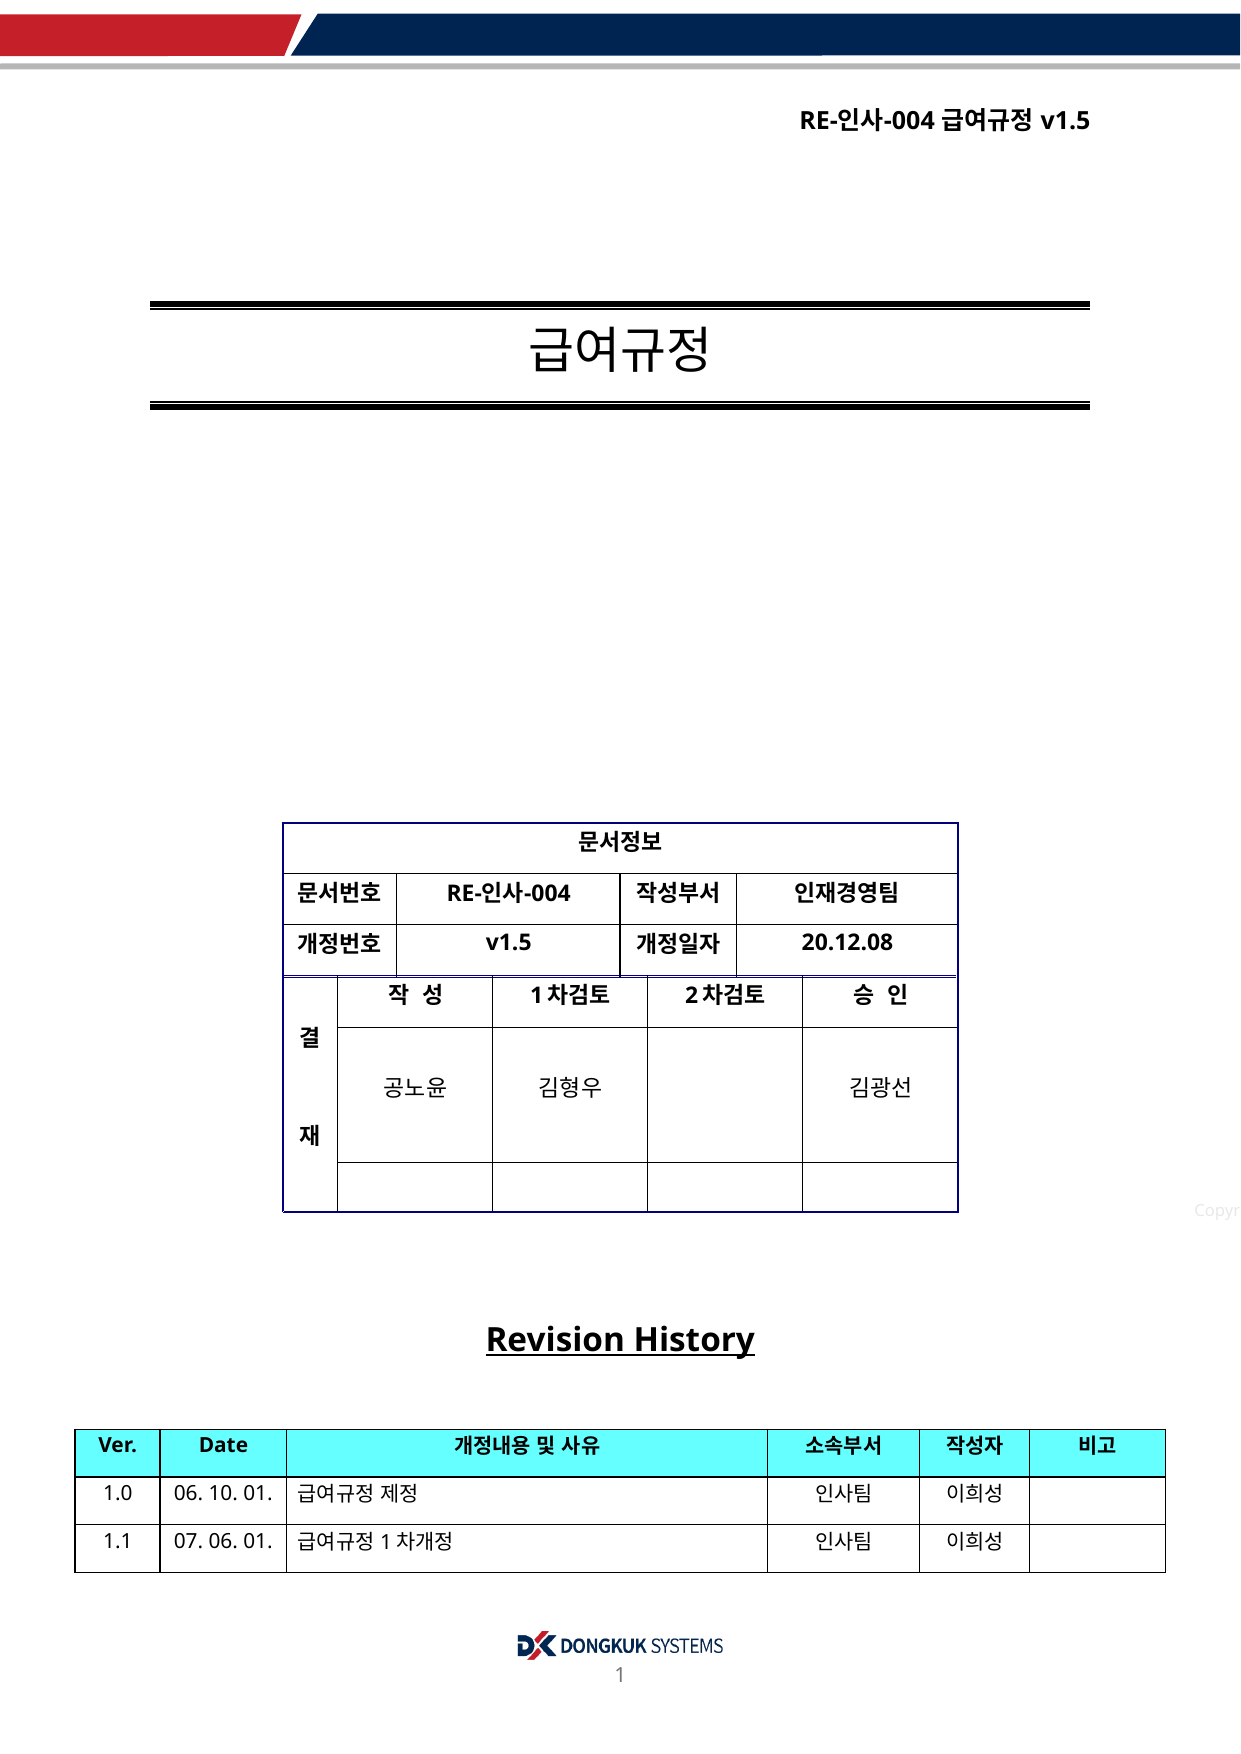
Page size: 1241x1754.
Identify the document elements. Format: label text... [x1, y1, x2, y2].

table_cell 급여규정 제정 [287, 1478, 767, 1524]
table_cell 1.1 [76, 1525, 159, 1572]
table_cell 개정번호 [284, 925, 396, 975]
table_cell [493, 1163, 647, 1211]
table_cell 인재경영팀 [737, 874, 957, 924]
table_cell [338, 1163, 492, 1211]
table_cell [1030, 1525, 1165, 1572]
table_cell 작성부서 [621, 874, 736, 924]
picture [517, 1631, 723, 1660]
table_cell 인사팀 [768, 1525, 919, 1572]
table_header Date [161, 1430, 286, 1476]
table_cell 07. 06. 01. [161, 1525, 286, 1572]
table_cell [648, 1163, 802, 1211]
table_cell 급여규정 1차개정 [287, 1525, 767, 1572]
table_cell [803, 1163, 957, 1211]
table_cell 작 성 [338, 978, 492, 1027]
table_cell 개정일자 [621, 925, 736, 975]
table_cell 김형우 [493, 1028, 647, 1162]
text Revision History [150, 1316, 1090, 1361]
table_cell 승 인 [803, 975, 957, 1027]
table_cell 06. 10. 01. [161, 1478, 286, 1524]
table_header 작성자 [920, 1430, 1029, 1476]
table_cell 이희성 [920, 1525, 1029, 1572]
table_cell 인사팀 [768, 1478, 919, 1524]
table_cell 김광선 [803, 1028, 957, 1162]
table_header 문서정보 [284, 824, 957, 873]
table_cell 1.0 [76, 1478, 159, 1524]
table_cell RE-인사-004 [397, 874, 619, 924]
table_cell [1030, 1478, 1165, 1524]
table_header Ver. [76, 1430, 159, 1476]
table_cell 문서번호 [284, 874, 396, 924]
table_header 개정내용 및 사유 [287, 1430, 767, 1476]
table_cell 결 재 [284, 978, 337, 1211]
table_header 비고 [1030, 1430, 1165, 1476]
table_cell 공노윤 [338, 1028, 492, 1162]
table_cell v1.5 [397, 925, 619, 975]
table_header 소속부서 [768, 1430, 919, 1476]
table_cell 20.12.08 [737, 925, 957, 975]
table_cell 1차검토 [493, 978, 647, 1027]
table_cell [648, 1028, 802, 1162]
table_header 급여규정 [150, 310, 1090, 401]
table_cell 이희성 [920, 1478, 1029, 1524]
table_cell 2차검토 [648, 978, 802, 1027]
